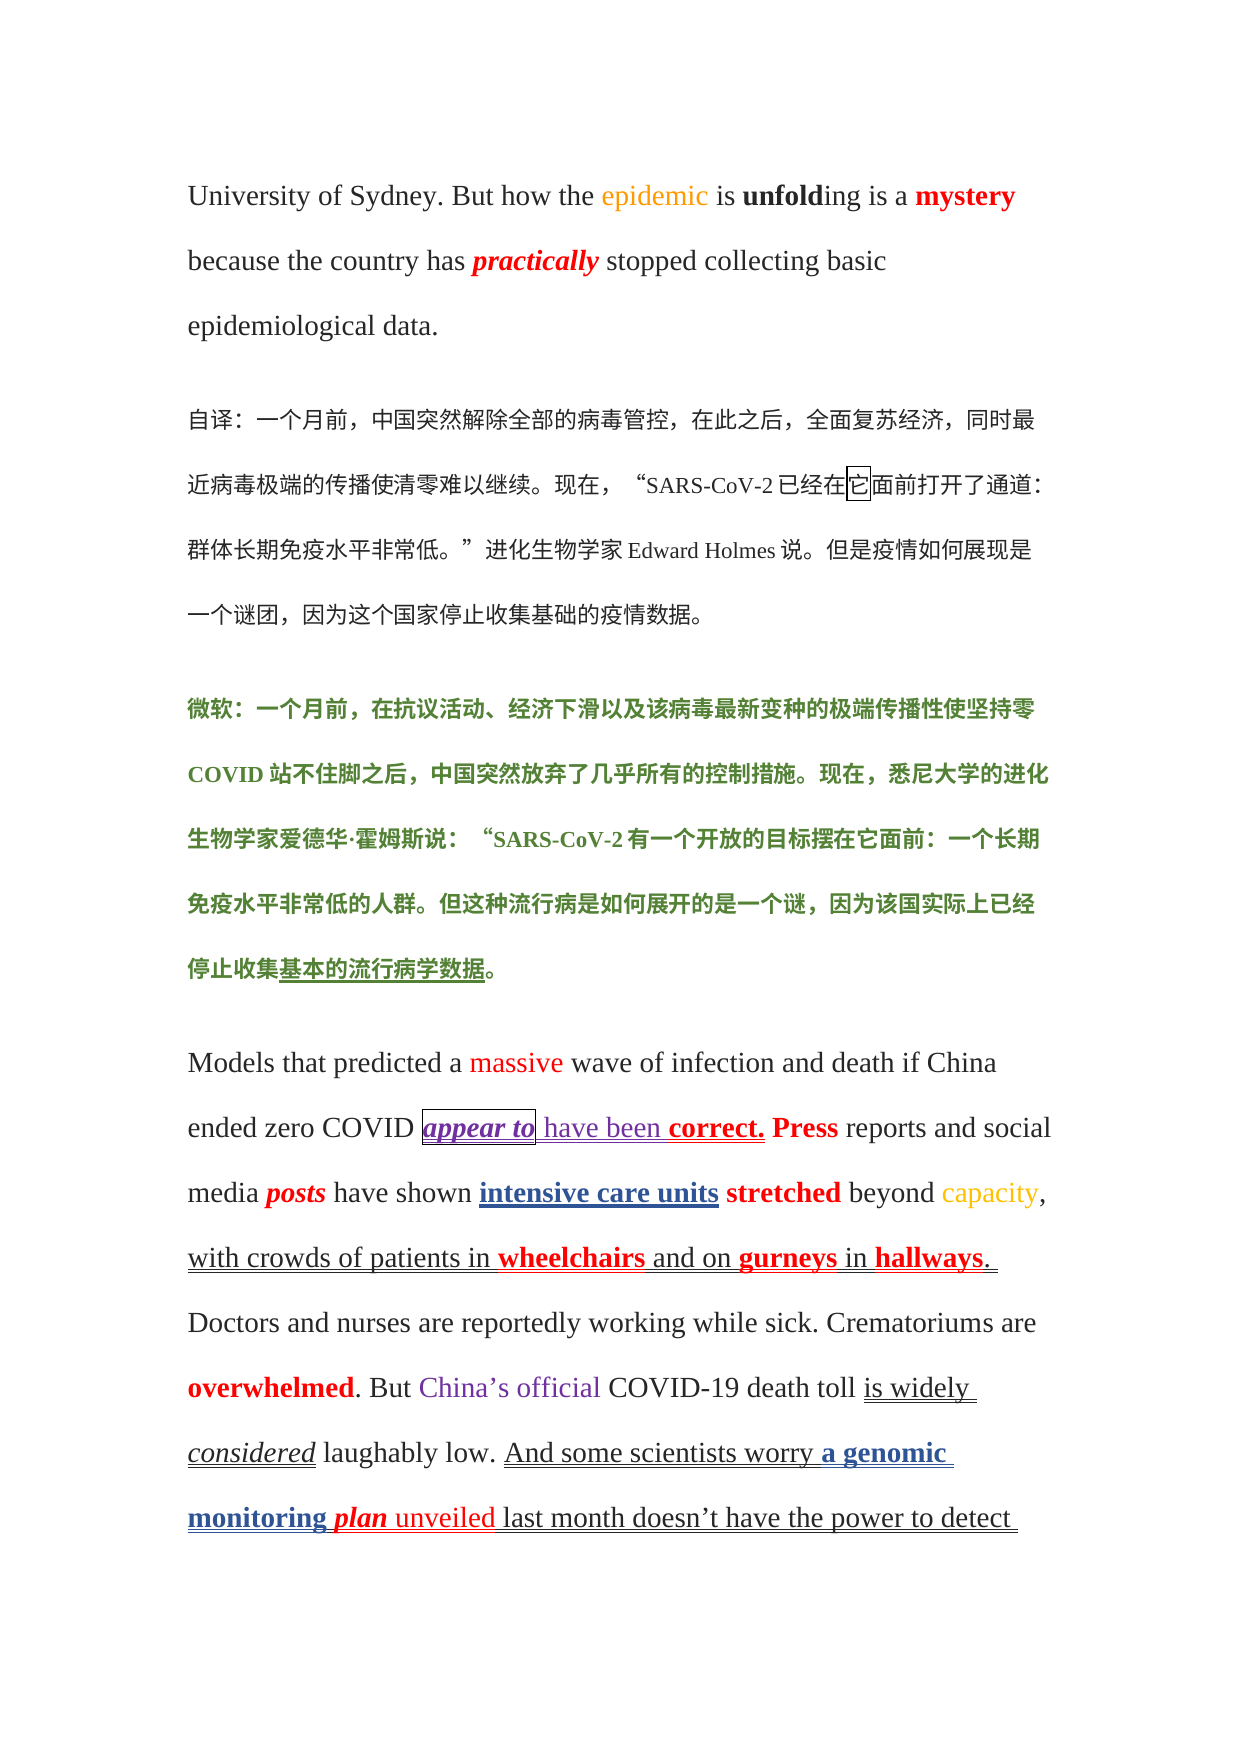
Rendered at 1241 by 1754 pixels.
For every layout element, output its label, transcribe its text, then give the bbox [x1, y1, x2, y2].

text 自译：一个月前，中国突然解除全部的病毒管控，在此之后，全面复苏经济，同时最近病毒极端的传播使清零难以继续。现在，“SARS-CoV-2已经在它面前打开了通道：群体长期免疫水平非常低。”进化生物学家Edward Holmes说。但是疫情如何展现是一个谜团，因为这个国家停止收集基础的疫情数据。 [187, 386, 1053, 646]
text 微软：一个月前，在抗议活动、经济下滑以及该病毒最新变种的极端传播性使坚持零 COVID 站不住脚之后，中国突然放弃了几乎所有的控制措施。现在，悉尼大学的进化生物学家爱德华·霍姆斯说：“SARS-CoV-2有一个开放的目标摆在它面前：一个长期免疫水平非常低的人群。但这种流行病是如何展开的是一个谜，因为该国实际上已经停止收集基本的流行病学数据。 [187, 675, 1053, 1000]
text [187, 162, 1053, 357]
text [187, 1029, 1053, 1549]
